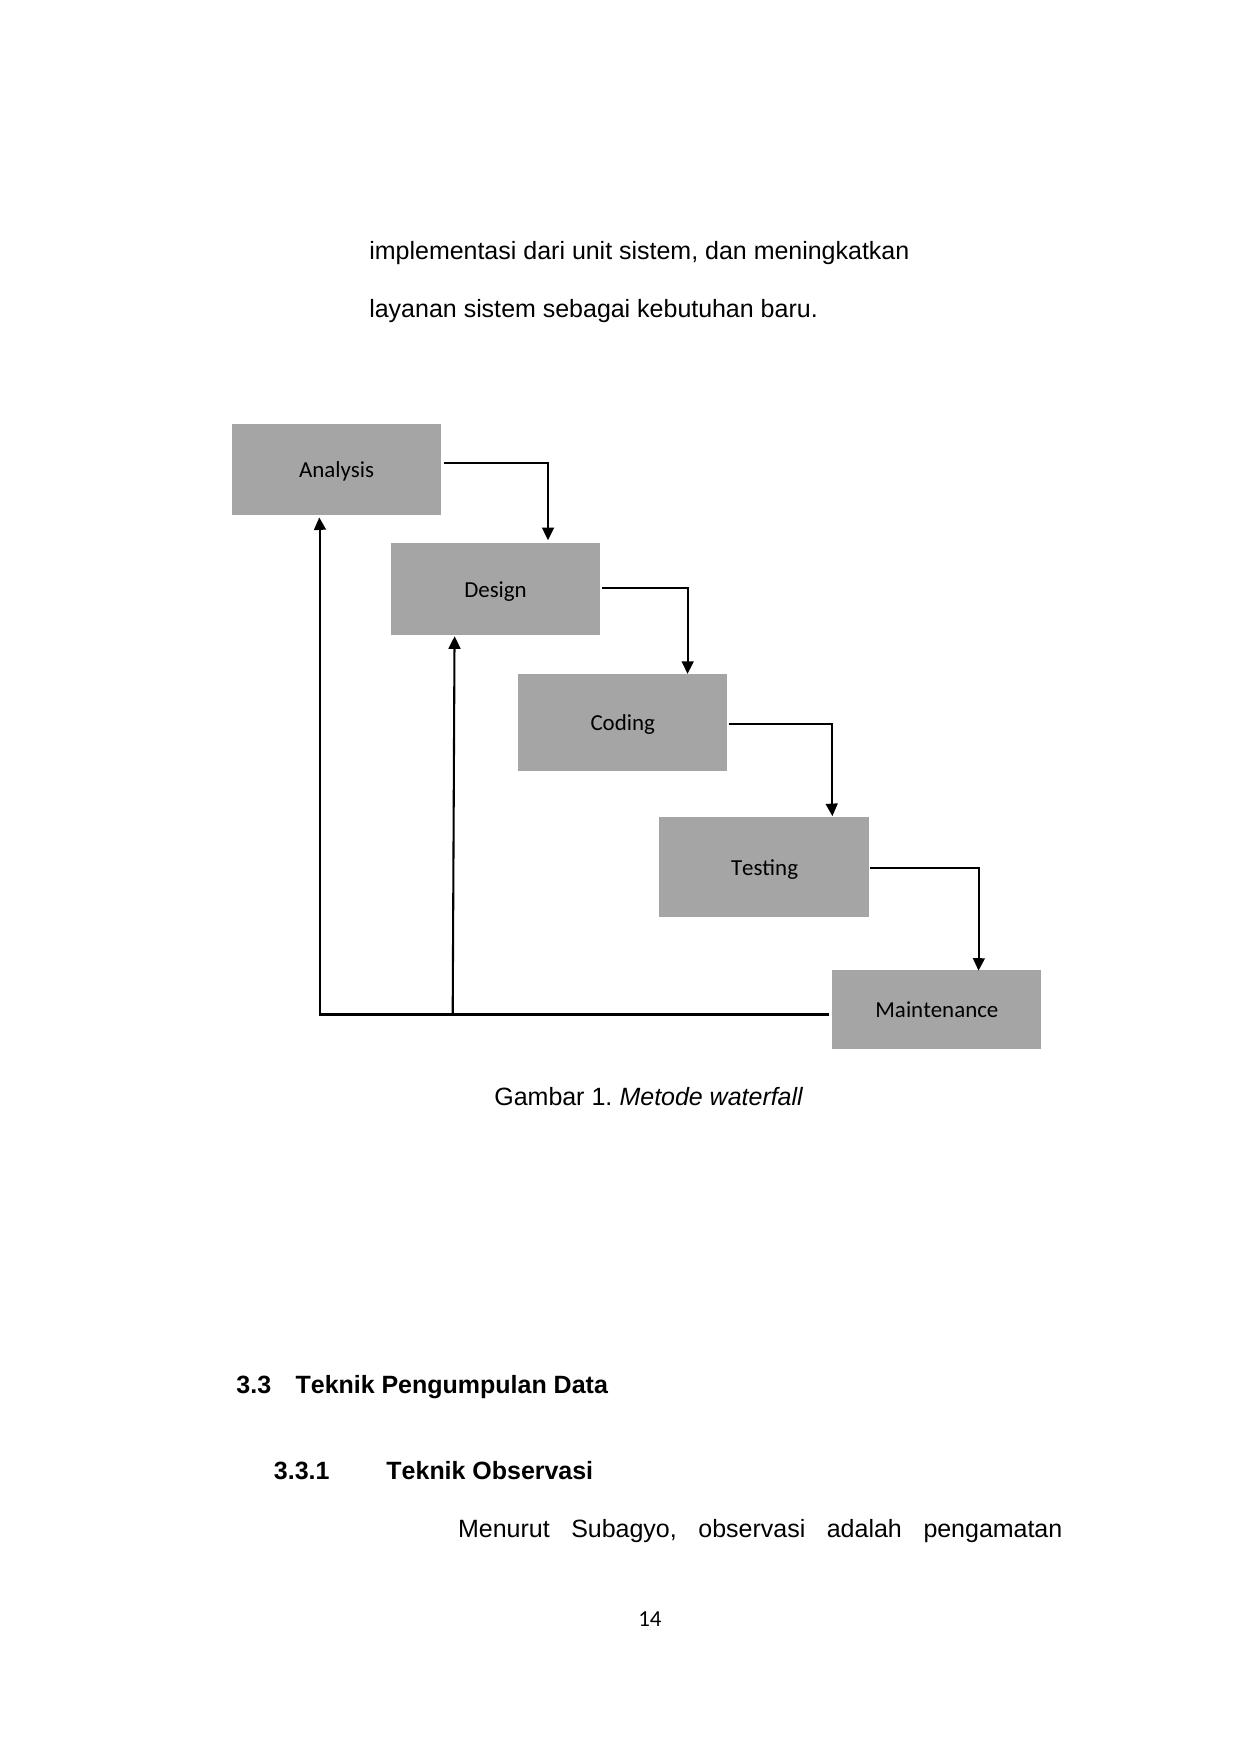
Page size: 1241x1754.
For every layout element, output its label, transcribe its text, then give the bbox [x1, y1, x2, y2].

text implementasi dari unit sistem, dan meningkatkan [369, 236, 1063, 265]
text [386, 1514, 1063, 1542]
list Teknik Observasi [274, 1456, 1063, 1485]
text layanan sistem sebagai kebutuhan baru. [369, 294, 1063, 322]
text Gambar 1. Metode waterfall [236, 409, 1063, 1111]
subtitle Teknik Pengumpulan Data [236, 1370, 1063, 1399]
